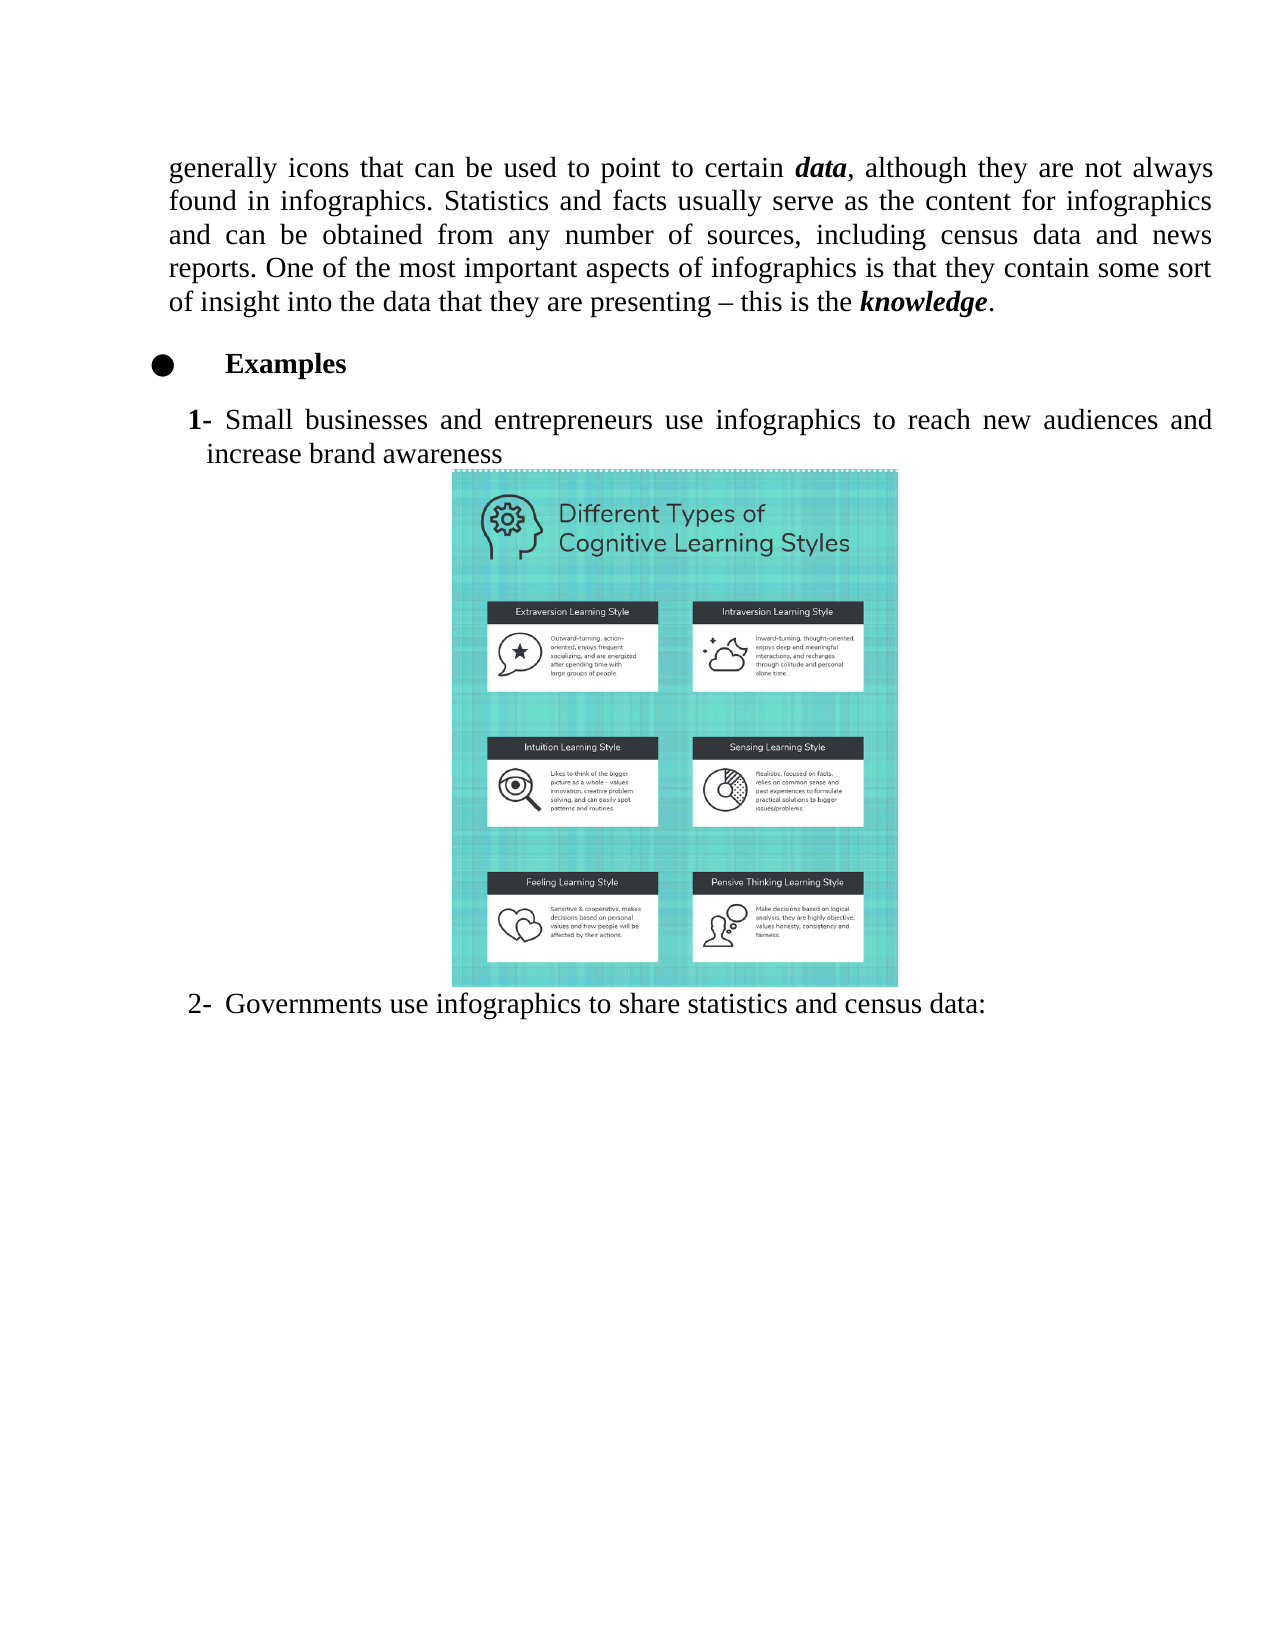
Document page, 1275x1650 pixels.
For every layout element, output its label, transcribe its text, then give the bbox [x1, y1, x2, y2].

list Small businesses and entrepreneurs use infographics to reach new audiences and increase brand awareness [187, 402, 1214, 469]
list Governments use infographics to share statistics and census data: [187, 986, 1214, 1020]
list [150, 150, 1214, 318]
list Examples [150, 330, 1214, 390]
picture [452, 469, 899, 987]
